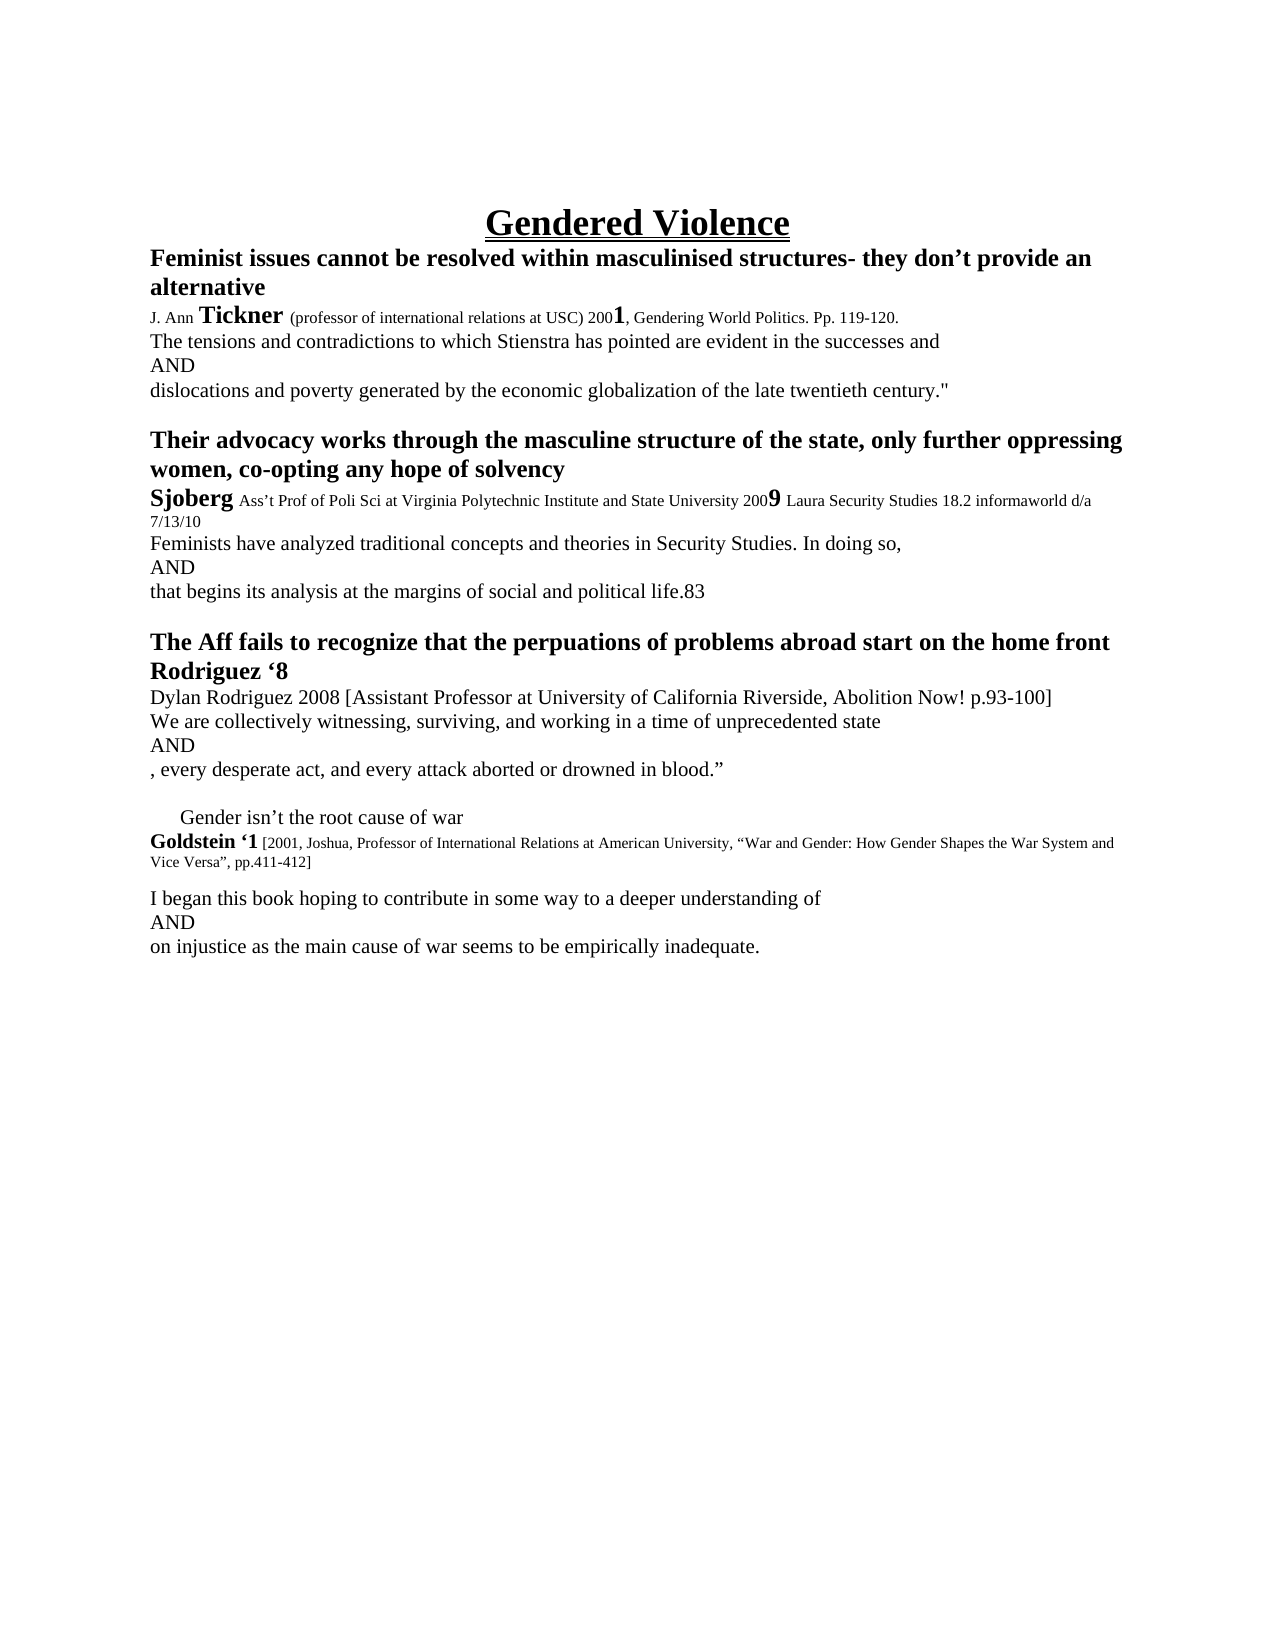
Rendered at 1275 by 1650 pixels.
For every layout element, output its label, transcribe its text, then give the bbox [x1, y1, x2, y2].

text Sjoberg Ass’t Prof of Poli Sci at Virginia Polytechnic Institute and State University 2009 Laura Security Studies 18.2 informaworld d/a 7/13/10 [150, 483, 1125, 531]
text , every desperate act, and every attack aborted or drowned in blood.” [150, 757, 1125, 781]
text Their advocacy works through the masculine structure of the state, only further oppressing women, co-opting any hope of solvency [150, 426, 1125, 483]
text AND [150, 353, 1125, 377]
subtitle Gendered Violence [150, 200, 1125, 243]
text I began this book hoping to contribute in some way to a deeper understanding of [150, 886, 1125, 909]
text Dylan Rodriguez 2008 [Assistant Professor at University of California Riverside, Abolition Now! p.93-100] [150, 685, 1125, 709]
text The Aff fails to recognize that the perpuations of problems abroad start on the home front Rodriguez ‘8 [150, 627, 1125, 685]
text on injustice as the main cause of war seems to be empirically inadequate. [150, 934, 1125, 958]
text Gender isn’t the root cause of war [180, 805, 1095, 829]
text AND [150, 555, 1125, 579]
text J. Ann Tickner (professor of international relations at USC) 2001, Gendering World Politics. Pp. 119-120. [150, 301, 1125, 329]
text The tensions and contradictions to which Stienstra has pointed are evident in the successes and [150, 329, 1125, 353]
text Feminist issues cannot be resolved within masculinised structures- they don’t provide an alternative [150, 243, 1125, 301]
text Goldstein ‘1 [2001, Joshua, Professor of International Relations at American University, “War and Gender: How Gender Shapes the War System and Vice Versa”, pp.411-412] [150, 829, 1125, 871]
text We are collectively witnessing, surviving, and working in a time of unprecedented state [150, 709, 1125, 733]
text that begins its analysis at the margins of social and political life.83 [150, 579, 1125, 603]
text AND [150, 733, 1125, 757]
text AND [150, 909, 1125, 934]
text dislocations and poverty generated by the economic globalization of the late twentieth century." [150, 377, 1125, 402]
text Feminists have analyzed traditional concepts and theories in Security Studies. In doing so, [150, 531, 1125, 555]
